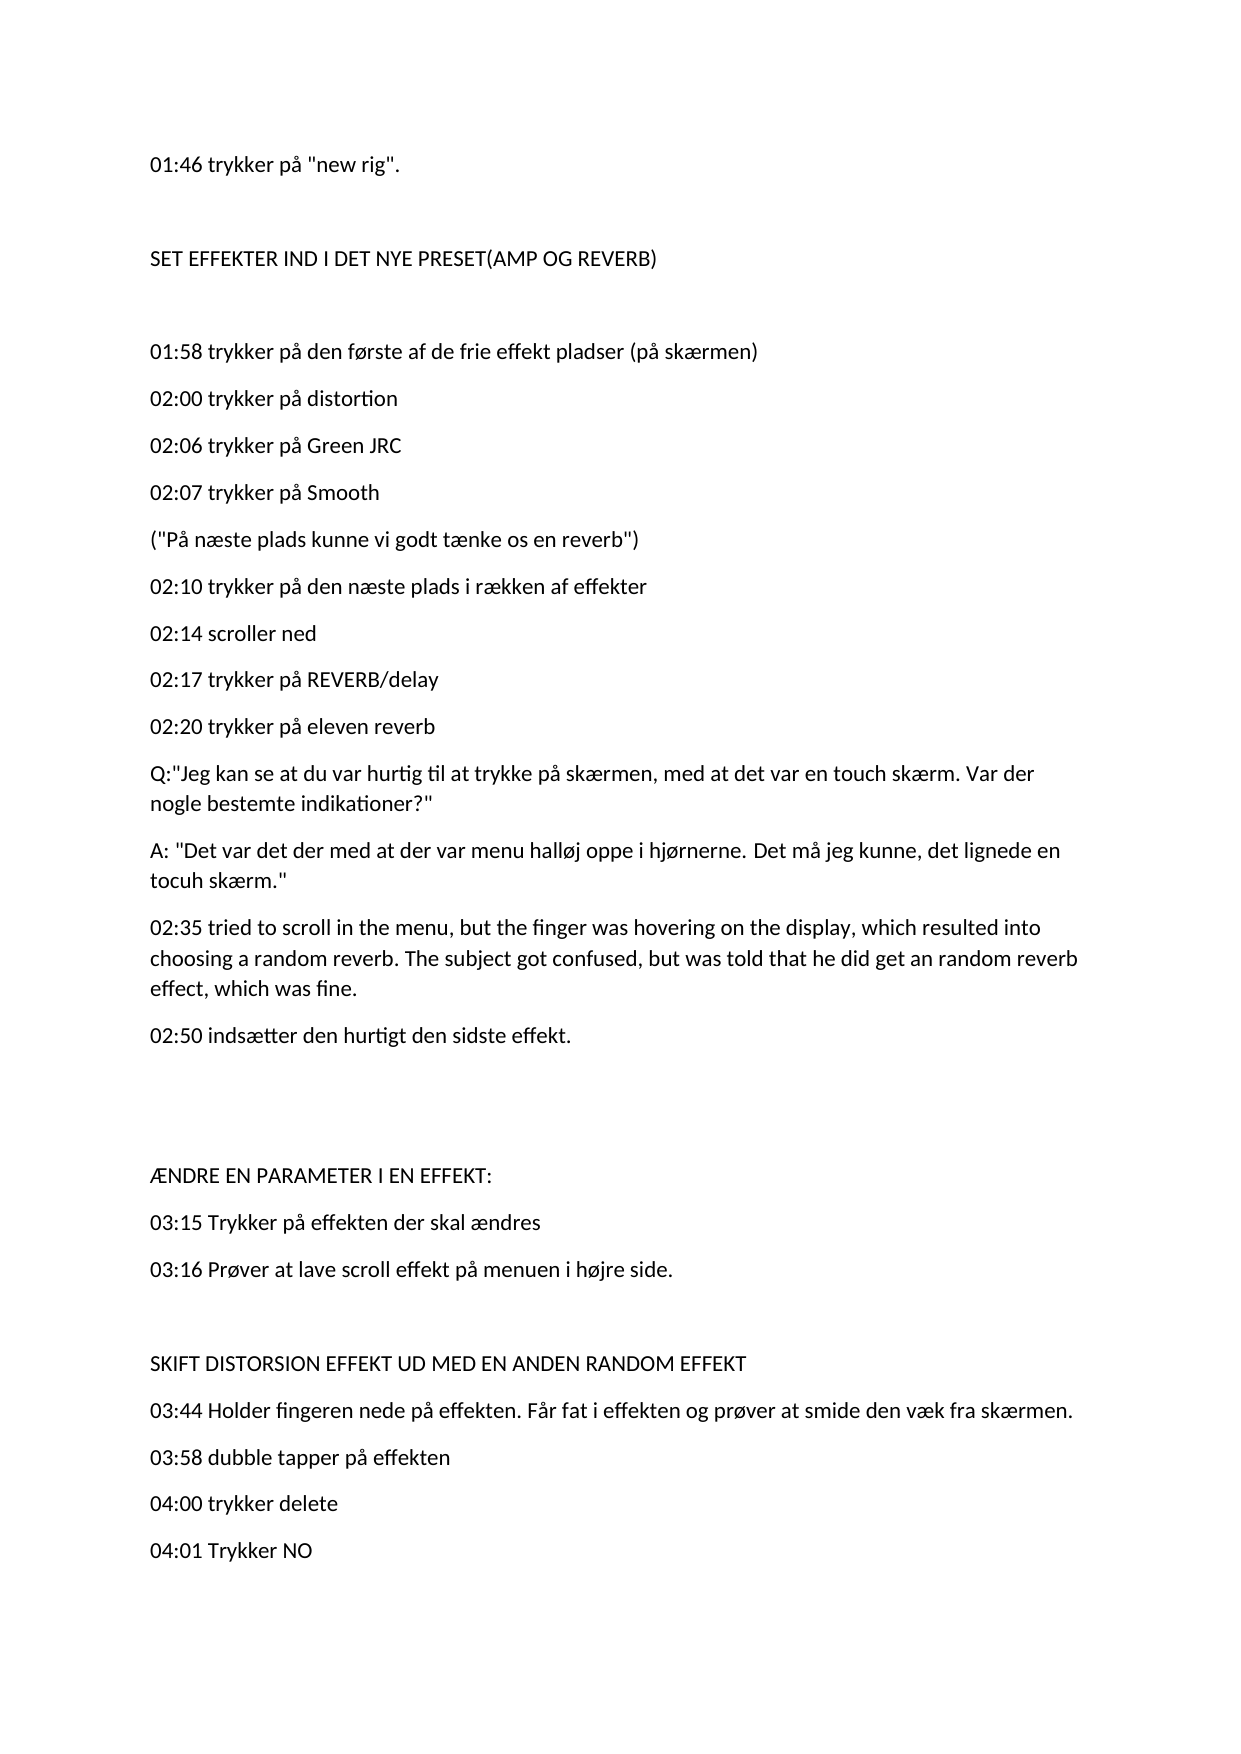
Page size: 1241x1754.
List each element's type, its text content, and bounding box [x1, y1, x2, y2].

text 02:20 trykker på eleven reverb [150, 712, 1090, 741]
text SET EFFEKTER IND I DET NYE PRESET(AMP OG REVERB) [150, 244, 1090, 272]
text 01:58 trykker på den første af de frie effekt pladser (på skærmen) [150, 337, 1090, 366]
text 04:00 trykker delete [150, 1489, 1090, 1518]
text A: "Det var det der med at der var menu halløj oppe i hjørnerne. Det må jeg kunne, det lignede en tocuh skærm." [150, 836, 1090, 895]
text 03:44 Holder fingeren nede på effekten. Får fat i effekten og prøver at smide den væk fra skærmen. [150, 1396, 1090, 1424]
text 02:00 trykker på distortion [150, 384, 1090, 412]
text ("På næste plads kunne vi godt tænke os en reverb") [150, 525, 1090, 553]
text 02:35 tried to scroll in the menu, but the finger was hovering on the display, which resulted into choosing a random reverb. The subject got confused, but was told that he did get an random reverb effect, which was fine. [150, 913, 1090, 1002]
text ÆNDRE EN PARAMETER I EN EFFEKT: [150, 1161, 1090, 1189]
text 02:06 trykker på Green JRC [150, 431, 1090, 459]
text 02:14 scroller ned [150, 619, 1090, 647]
text 03:15 Trykker på effekten der skal ændres [150, 1208, 1090, 1236]
text 02:50 indsætter den hurtigt den sidste effekt. [150, 1021, 1090, 1049]
text 02:07 trykker på Smooth [150, 478, 1090, 506]
text 02:17 trykker på REVERB/delay [150, 666, 1090, 694]
text 04:01 Trykker NO [150, 1536, 1090, 1564]
text 02:10 trykker på den næste plads i rækken af effekter [150, 572, 1090, 600]
text Q:"Jeg kan se at du var hurtig til at trykke på skærmen, med at det var en touch skærm. Var der nogle bestemte indikationer?" [150, 759, 1090, 818]
text 01:46 trykker på "new rig". [150, 150, 1090, 178]
text 03:58 dubble tapper på effekten [150, 1443, 1090, 1471]
text 03:16 Prøver at lave scroll effekt på menuen i højre side. [150, 1255, 1090, 1283]
text SKIFT DISTORSION EFFEKT UD MED EN ANDEN RANDOM EFFEKT [150, 1349, 1090, 1377]
